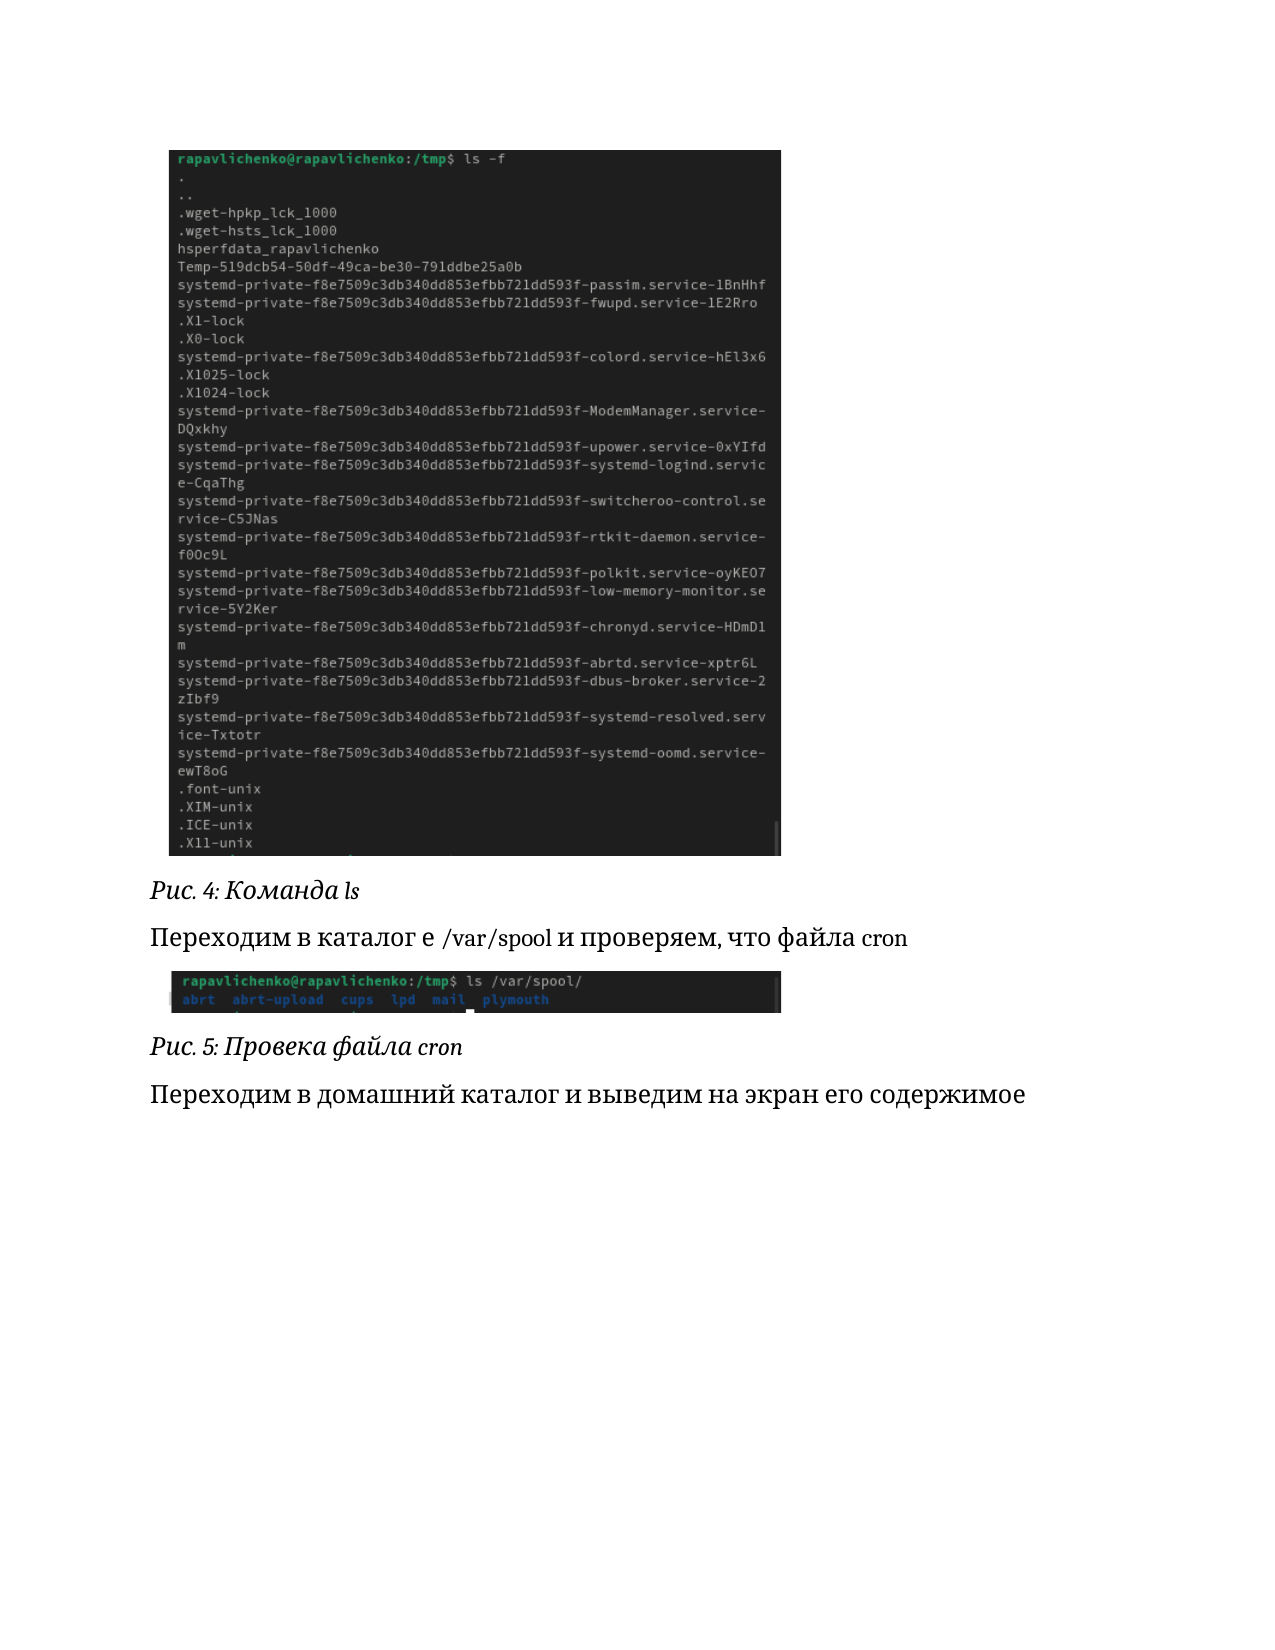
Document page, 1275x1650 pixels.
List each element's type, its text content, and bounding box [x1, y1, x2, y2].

text Переходим в домашний каталог и выведим на экран его содержимое [150, 1081, 1125, 1109]
text Рис. 5: Провека файла cron [150, 1033, 1125, 1062]
text Рис. 4: Команда ls [150, 877, 1125, 906]
picture [168, 971, 782, 1013]
picture [168, 150, 782, 856]
text Переходим в каталог е /var/spool и проверяем, что файла cron [150, 924, 1125, 953]
